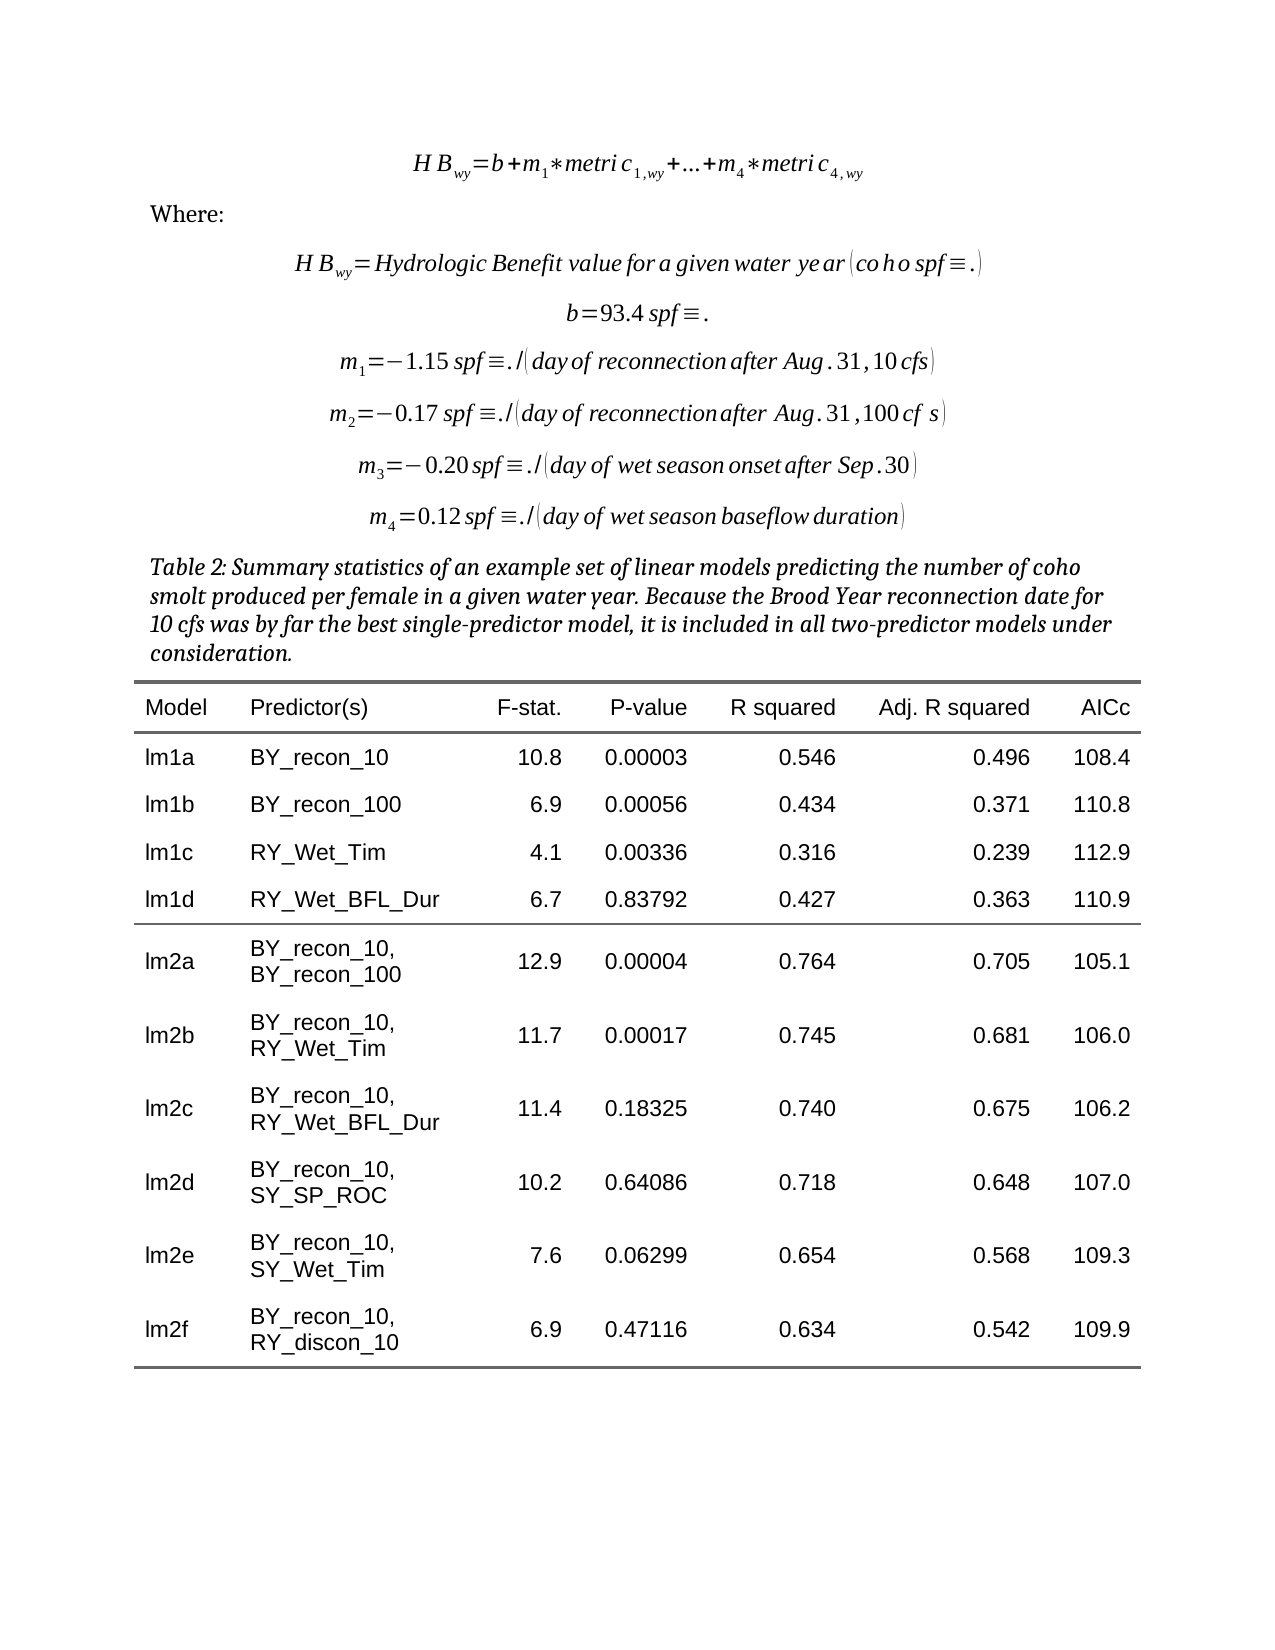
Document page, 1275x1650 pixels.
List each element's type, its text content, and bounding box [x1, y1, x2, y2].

table_cell 0.363 [846, 875, 1041, 923]
table_cell 0.47116 [572, 1293, 698, 1366]
table_cell lm2d [134, 1145, 239, 1219]
table_cell 0.654 [698, 1219, 846, 1292]
table_cell lm1b [134, 781, 239, 828]
table_cell 110.9 [1041, 875, 1141, 923]
table_cell BY_recon_10, SY_Wet_Tim [239, 1219, 464, 1292]
table_cell 7.6 [464, 1219, 572, 1292]
text Table 2: Summary statistics of an example set of linear models predicting the number of coho smolt produced per female in a given water year. Because the Brood Year reconnection date for 10 cfs was by far the best single-predictor model, it is included in all two-predictor models under consideration. [150, 553, 1125, 668]
table_cell lm2e [134, 1219, 239, 1292]
table_cell 109.3 [1041, 1219, 1141, 1292]
table_cell BY_recon_10, RY_Wet_BFL_Dur [239, 1072, 464, 1145]
table_cell 0.239 [846, 828, 1041, 875]
table_cell 107.0 [1041, 1145, 1141, 1219]
table_cell 0.316 [698, 828, 846, 875]
table_cell 11.7 [464, 998, 572, 1072]
table_cell BY_recon_10, RY_discon_10 [239, 1293, 464, 1366]
table_cell 10.2 [464, 1145, 572, 1219]
table_cell 4.1 [464, 828, 572, 875]
table_cell 6.9 [464, 1293, 572, 1366]
table_cell lm2c [134, 1072, 239, 1145]
table_cell RY_Wet_Tim [239, 828, 464, 875]
table_cell 0.00004 [572, 925, 698, 998]
table_cell 0.568 [846, 1219, 1041, 1292]
table_cell lm2f [134, 1293, 239, 1366]
table_header AICc [1041, 684, 1141, 731]
table_cell 0.648 [846, 1145, 1041, 1219]
table_cell lm1a [134, 734, 239, 781]
table_cell 0.06299 [572, 1219, 698, 1292]
table_cell 0.434 [698, 781, 846, 828]
text Where: [150, 200, 1125, 229]
table_cell 0.00003 [572, 734, 698, 781]
table_cell 0.681 [846, 998, 1041, 1072]
table_cell lm1d [134, 875, 239, 923]
table_cell 106.2 [1041, 1072, 1141, 1145]
table_cell 0.00017 [572, 998, 698, 1072]
table_cell 0.00056 [572, 781, 698, 828]
table_cell 0.546 [698, 734, 846, 781]
table_header F-stat. [464, 684, 572, 731]
table_header R squared [698, 684, 846, 731]
table_cell BY_recon_10, SY_SP_ROC [239, 1145, 464, 1219]
table_header Adj. R squared [846, 684, 1041, 731]
table_cell 109.9 [1041, 1293, 1141, 1366]
table_cell 6.9 [464, 781, 572, 828]
table_cell 0.634 [698, 1293, 846, 1366]
table_cell 106.0 [1041, 998, 1141, 1072]
table_cell 0.427 [698, 875, 846, 923]
table_cell 0.718 [698, 1145, 846, 1219]
table_cell 11.4 [464, 1072, 572, 1145]
table_cell 0.18325 [572, 1072, 698, 1145]
table_header Predictor(s) [239, 684, 464, 731]
table_cell BY_recon_10, RY_Wet_Tim [239, 998, 464, 1072]
table_cell BY_recon_10, BY_recon_100 [239, 925, 464, 998]
table_cell 0.745 [698, 998, 846, 1072]
table_cell RY_Wet_BFL_Dur [239, 875, 464, 923]
table_header P-value [572, 684, 698, 731]
table_cell 0.705 [846, 925, 1041, 998]
table_cell 0.00336 [572, 828, 698, 875]
table_cell BY_recon_10 [239, 734, 464, 781]
table_cell 0.740 [698, 1072, 846, 1145]
table_cell 110.8 [1041, 781, 1141, 828]
table_cell lm2a [134, 925, 239, 998]
table_header Model [134, 684, 239, 731]
table_cell 0.371 [846, 781, 1041, 828]
table_cell 6.7 [464, 875, 572, 923]
table_cell 108.4 [1041, 734, 1141, 781]
table_cell 0.675 [846, 1072, 1041, 1145]
table_cell 0.64086 [572, 1145, 698, 1219]
table_cell 105.1 [1041, 925, 1141, 998]
table_cell 112.9 [1041, 828, 1141, 875]
table_cell 10.8 [464, 734, 572, 781]
table_cell lm1c [134, 828, 239, 875]
table_cell 0.83792 [572, 875, 698, 923]
table_cell lm2b [134, 998, 239, 1072]
table_cell 0.496 [846, 734, 1041, 781]
table_cell 0.542 [846, 1293, 1041, 1366]
table_cell 12.9 [464, 925, 572, 998]
table_cell 0.764 [698, 925, 846, 998]
table_cell BY_recon_100 [239, 781, 464, 828]
